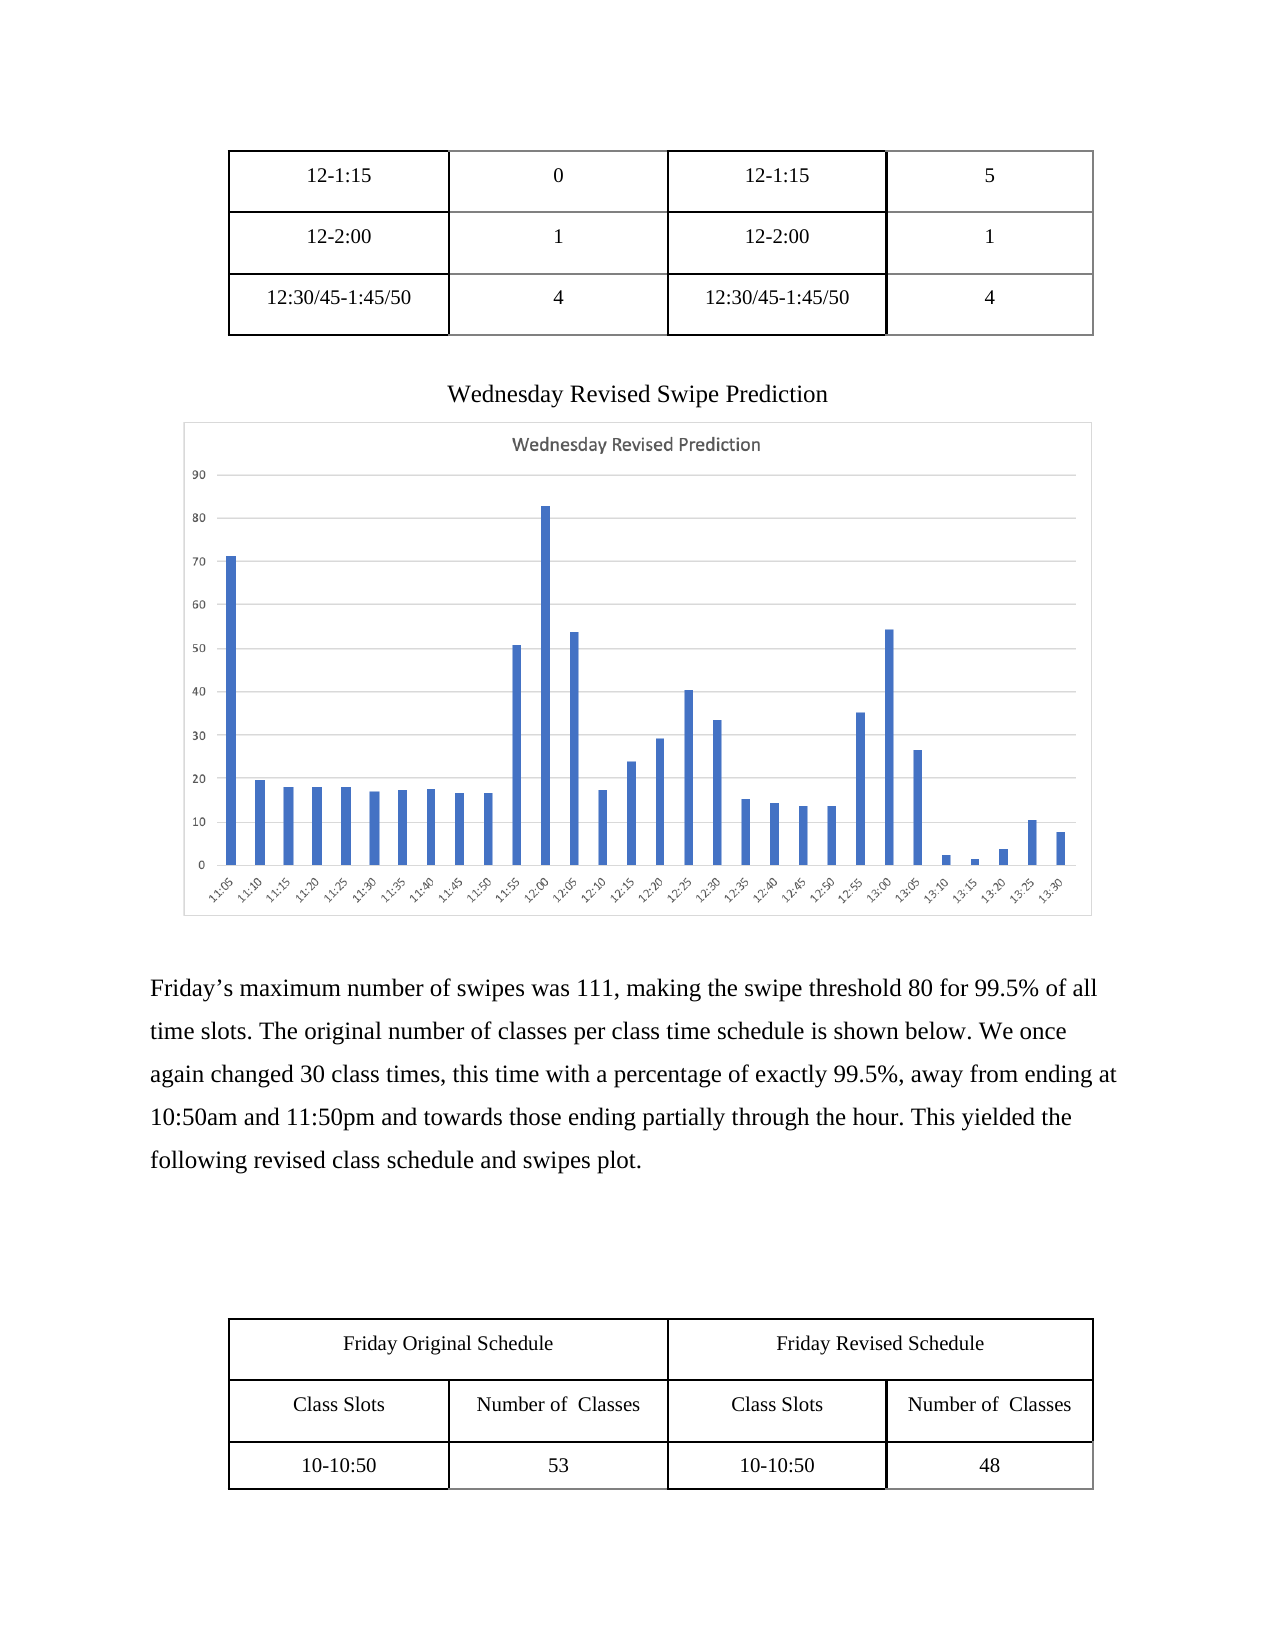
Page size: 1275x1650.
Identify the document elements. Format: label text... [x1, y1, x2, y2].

table_cell 12-2:00 [669, 213, 885, 272]
table_cell 53 [450, 1443, 667, 1488]
table_cell 48 [888, 1443, 1092, 1488]
table_cell 1 [888, 213, 1092, 272]
table_header Friday Original Schedule [230, 1320, 667, 1379]
table_cell 10-10:50 [230, 1443, 448, 1488]
table_cell 12-2:00 [230, 213, 448, 272]
table_cell Class Slots [230, 1381, 448, 1441]
table_cell 4 [450, 275, 667, 334]
table_cell 1 [450, 213, 667, 272]
table_cell 10-10:50 [669, 1443, 885, 1488]
table_cell 12:30/45-1:45/50 [669, 275, 885, 334]
table_header Friday Revised Schedule [669, 1320, 1092, 1379]
picture [183, 422, 1092, 916]
text Wednesday Revised Swipe Prediction [150, 379, 1125, 408]
table_cell 4 [888, 275, 1092, 334]
table_cell Number of Classes [450, 1381, 667, 1441]
table_cell 0 [450, 152, 667, 211]
table_cell 12-1:15 [669, 152, 885, 211]
table_cell 12:30/45-1:45/50 [230, 275, 448, 334]
text Friday’s maximum number of swipes was 111, making the swipe threshold 80 for 99.5% of all time slots. The original number of classes per class time schedule is shown below. We once again changed 30 class times, this time with a percentage of exactly 99.5%, away from ending at 10:50am and 11:50pm and towards those ending partially through the hour. This yielded the following revised class schedule and swipes plot. [150, 973, 1125, 1174]
table_cell Class Slots [669, 1381, 885, 1441]
table_cell Number of Classes [888, 1381, 1092, 1441]
table_cell 12-1:15 [230, 152, 448, 211]
table_cell 5 [888, 152, 1092, 211]
